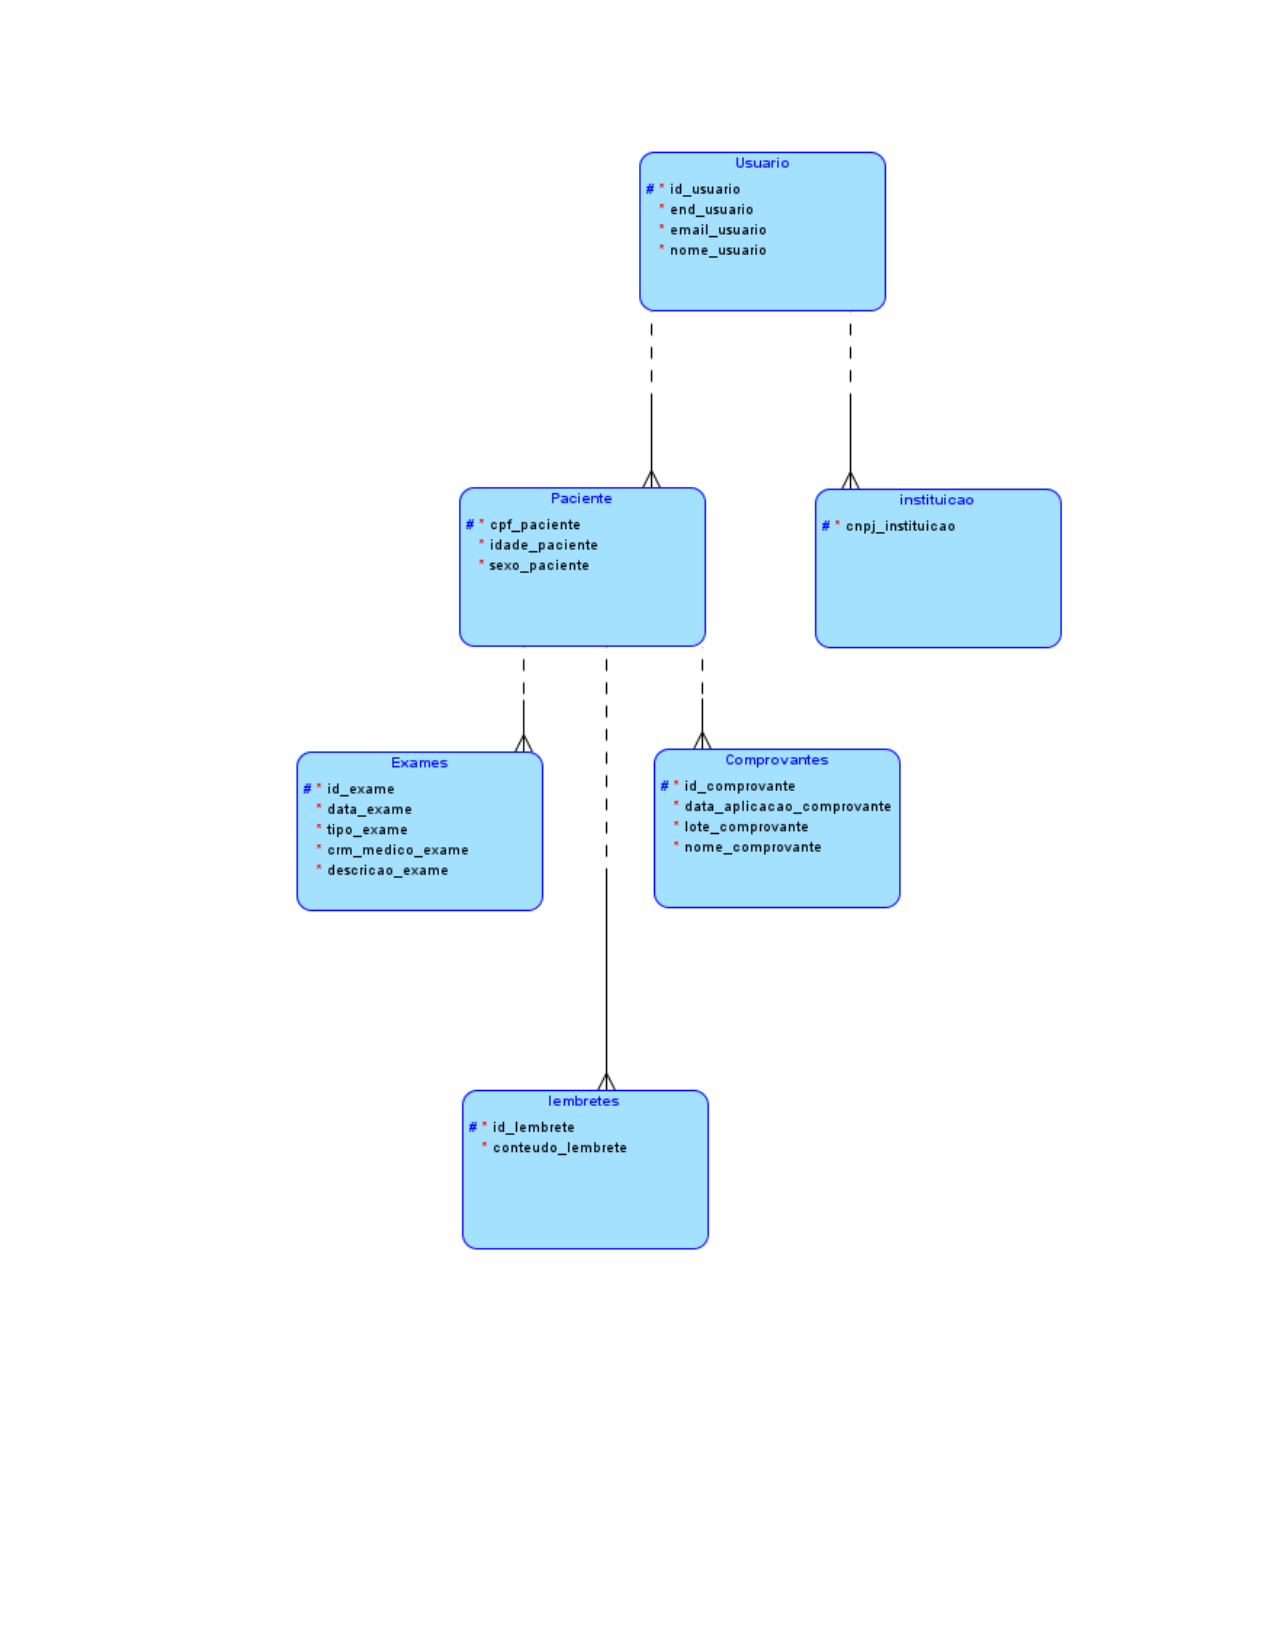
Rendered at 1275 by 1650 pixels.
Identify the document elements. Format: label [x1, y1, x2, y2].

picture [150, 150, 1125, 1273]
